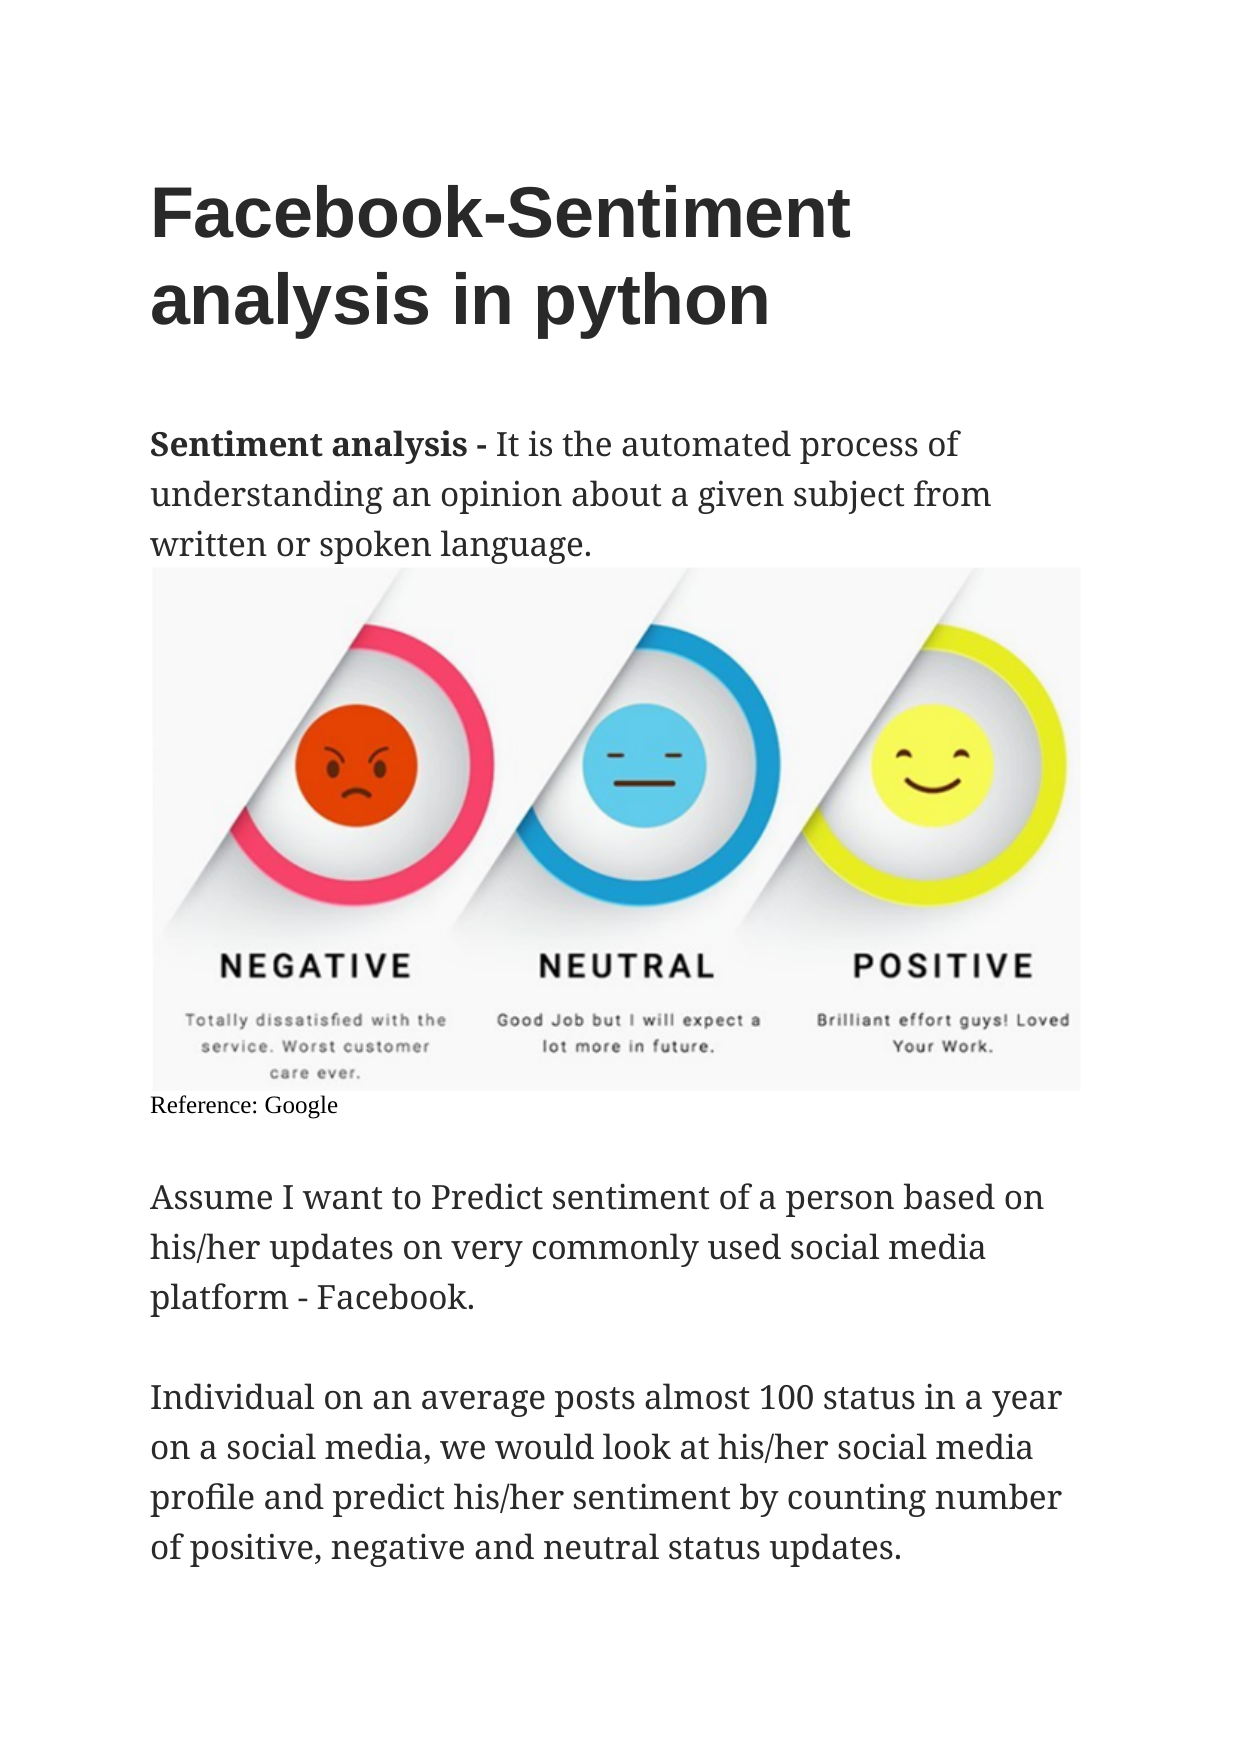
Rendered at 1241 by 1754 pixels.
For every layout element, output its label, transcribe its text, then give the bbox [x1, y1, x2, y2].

text Assume I want to Predict sentiment of a person based on his/her updates on very commonly used social media platform - Facebook. [150, 1169, 1090, 1319]
text Individual on an average posts almost 100 status in a year on a social media, we would look at his/her social media profile and predict his/her sentiment by counting number of positive, negative and neutral status updates. [150, 1369, 1090, 1569]
text Facebook-Sentiment analysis in python [150, 165, 1090, 340]
picture [150, 565, 1091, 1091]
text Reference: Google [150, 1091, 1090, 1119]
text Sentiment analysis - It is the automated process of understanding an opinion about a given subject from written or spoken language. [150, 416, 1090, 565]
